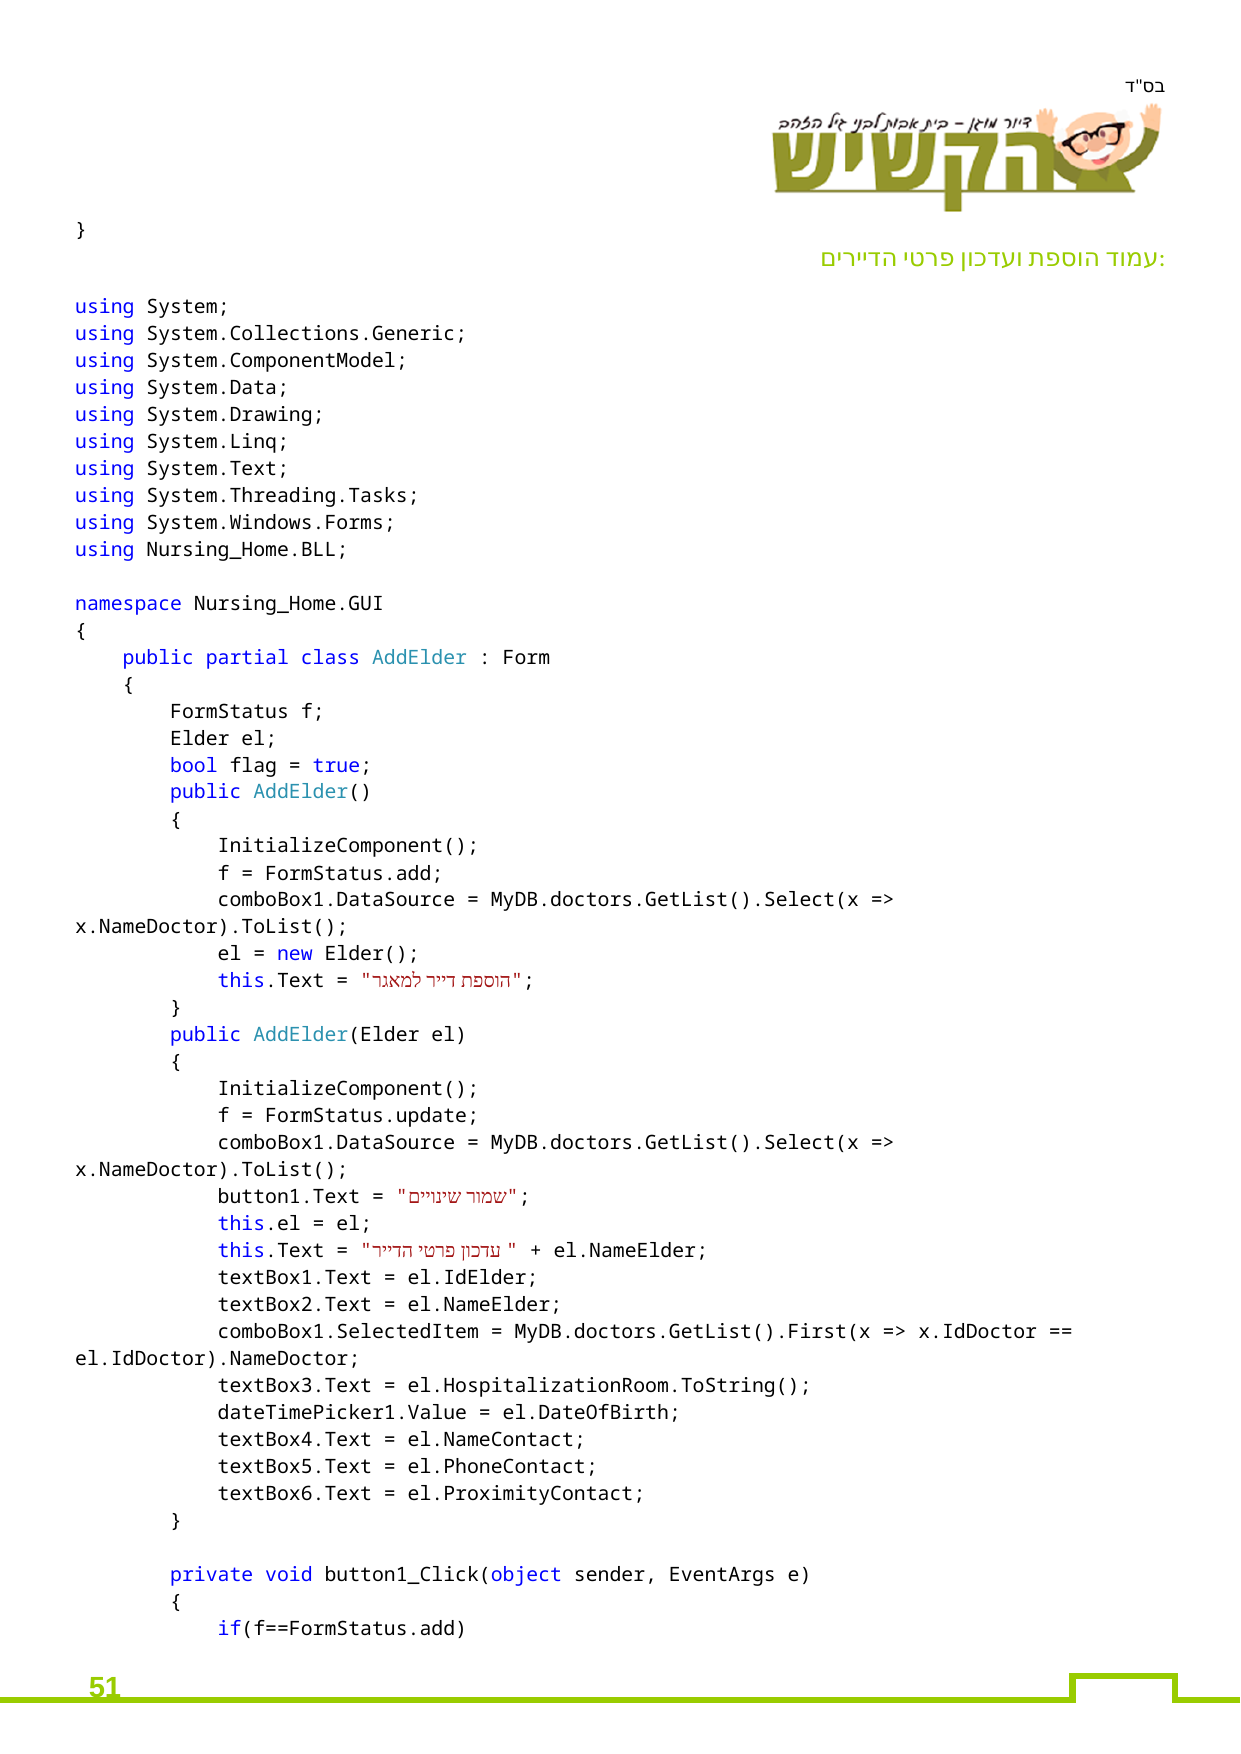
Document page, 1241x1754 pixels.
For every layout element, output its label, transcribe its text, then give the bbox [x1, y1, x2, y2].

text using System.Data; [75, 373, 1165, 400]
text using System; [75, 292, 1165, 319]
text Elder el; [75, 724, 1165, 751]
text using System.Text; [75, 454, 1165, 481]
text using Nursing_Home.BLL; [75, 535, 1165, 562]
text using System.ComponentModel; [75, 346, 1165, 373]
text comboBox1.SelectedItem = MyDB.doctors.GetList().First(x => x.IdDoctor == el.IdDoctor).NameDoctor; [75, 1317, 1165, 1371]
text el = new Elder(); [75, 940, 1165, 967]
text public partial class AddElder : Form [75, 643, 1165, 670]
text f = FormStatus.add; [75, 859, 1165, 886]
text dateTimePicker1.Value = el.DateOfBirth; [75, 1398, 1165, 1425]
text } [75, 1506, 1165, 1533]
text FormStatus f; [75, 697, 1165, 724]
text bool flag = true; [75, 751, 1165, 778]
text InitializeComponent(); [75, 1074, 1165, 1102]
text } [75, 994, 1165, 1021]
text textBox4.Text = el.NameContact; [75, 1425, 1165, 1452]
text { [75, 1048, 1165, 1074]
text { [75, 1587, 1165, 1614]
text f = FormStatus.update; [75, 1102, 1165, 1128]
text textBox1.Text = el.IdElder; [75, 1263, 1165, 1290]
text this.Text = "הוספת דייר למאגר"; [75, 967, 1165, 994]
text this.el = el; [75, 1209, 1165, 1236]
text textBox3.Text = el.HospitalizationRoom.ToString(); [75, 1371, 1165, 1398]
text namespace Nursing_Home.GUI [75, 589, 1165, 616]
text this.Text = "עדכון פרטי הדייר " + el.NameElder; [75, 1236, 1165, 1263]
text } [75, 216, 1165, 243]
text textBox6.Text = el.ProximityContact; [75, 1479, 1165, 1506]
text using System.Collections.Generic; [75, 319, 1165, 346]
text comboBox1.DataSource = MyDB.doctors.GetList().Select(x => x.NameDoctor).ToList(); [75, 886, 1165, 940]
text if(f==FormStatus.add) [75, 1614, 1165, 1641]
text { [75, 616, 1165, 643]
text textBox5.Text = el.PhoneContact; [75, 1452, 1165, 1479]
text InitializeComponent(); [75, 832, 1165, 859]
text button1.Text = "שמור שינויים"; [75, 1182, 1165, 1209]
text public AddElder() [75, 778, 1165, 805]
text public AddElder(Elder el) [75, 1021, 1165, 1048]
text private void button1_Click(object sender, EventArgs e) [75, 1560, 1165, 1587]
text comboBox1.DataSource = MyDB.doctors.GetList().Select(x => x.NameDoctor).ToList(); [75, 1128, 1165, 1182]
text textBox2.Text = el.NameElder; [75, 1290, 1165, 1317]
text using System.Windows.Forms; [75, 508, 1165, 535]
text using System.Linq; [75, 427, 1165, 454]
text { [75, 670, 1165, 697]
text עמוד הוספת ועדכון פרטי הדיירים: [75, 243, 1165, 273]
text { [75, 805, 1165, 832]
picture [767, 96, 1165, 216]
text using System.Drawing; [75, 400, 1165, 427]
text using System.Threading.Tasks; [75, 481, 1165, 508]
